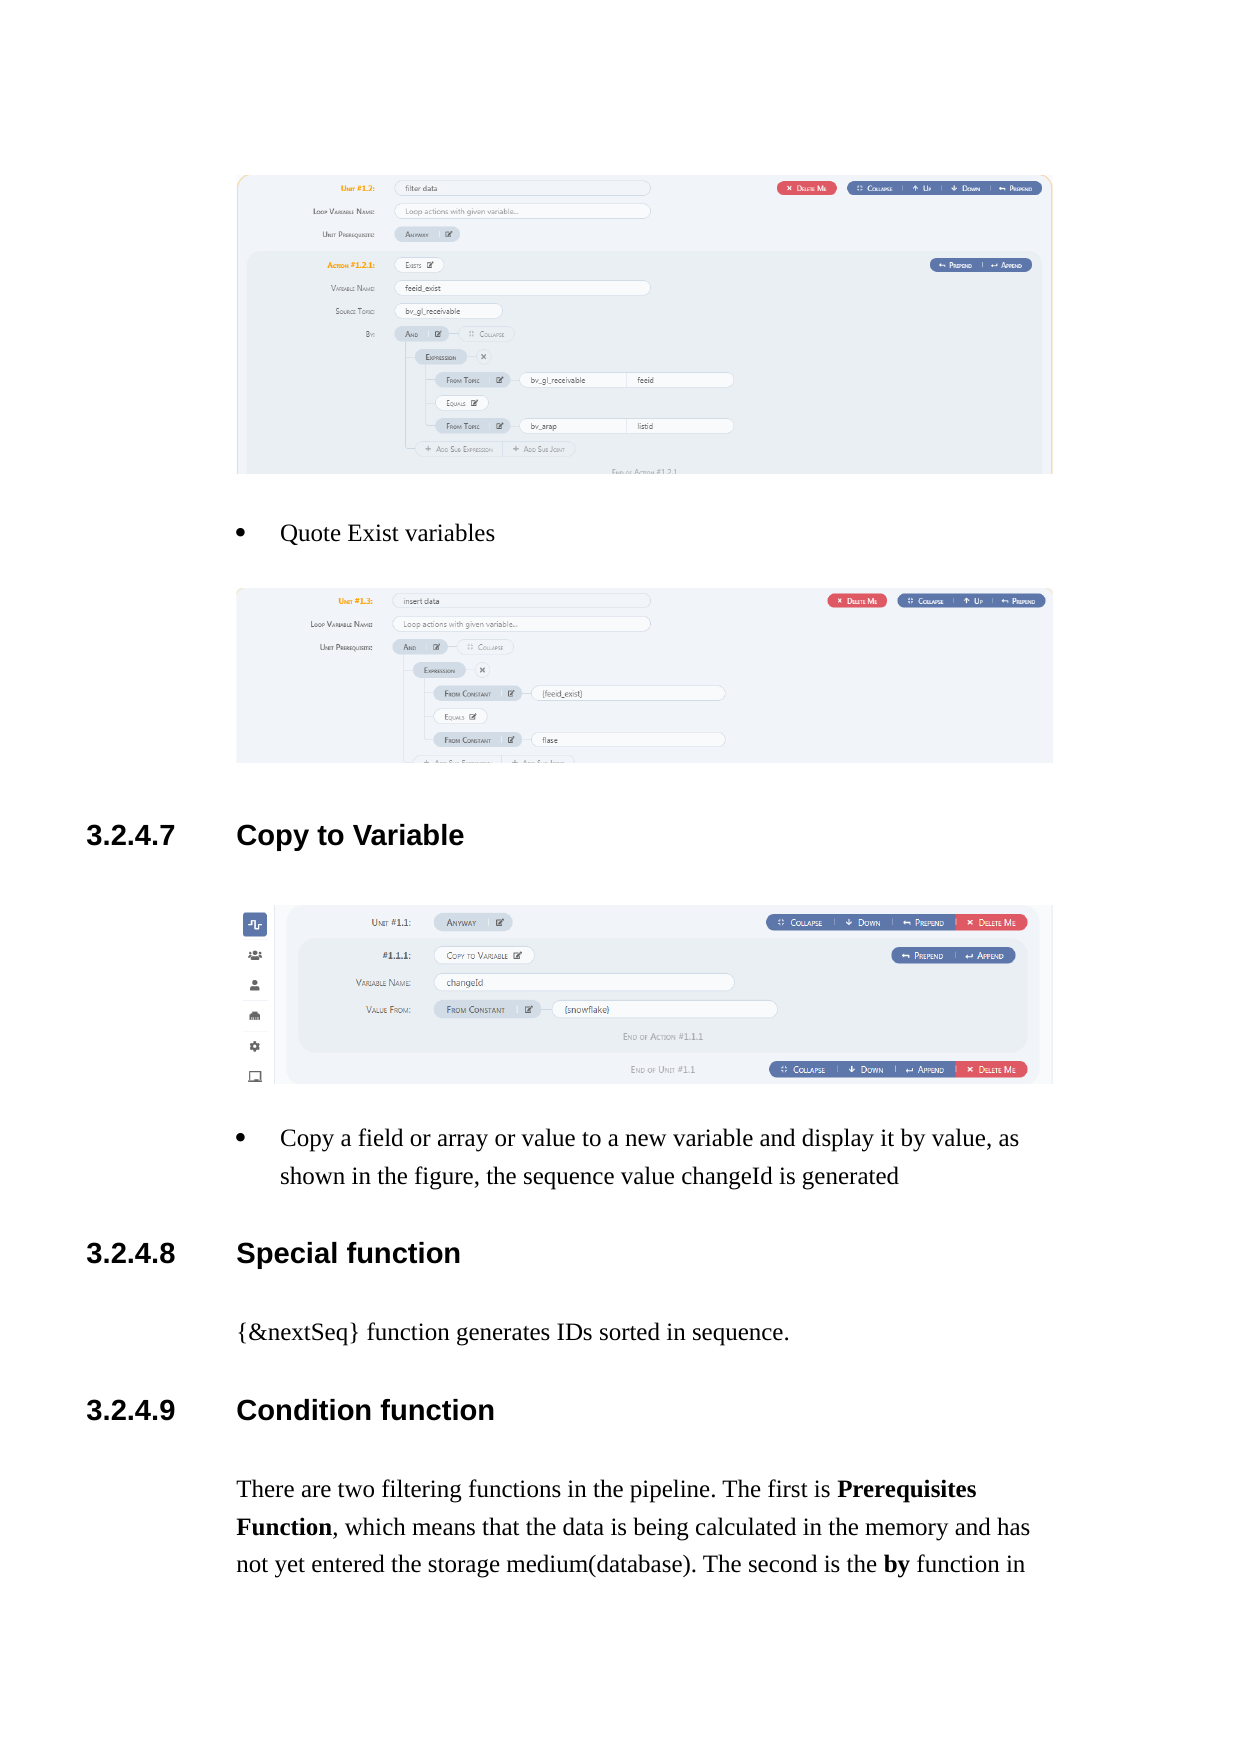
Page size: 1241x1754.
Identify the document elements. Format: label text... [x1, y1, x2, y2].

subtitle Condition function [86, 1377, 1053, 1442]
subtitle Copy to Variable [86, 802, 1053, 867]
picture [236, 588, 1053, 763]
text {&nextSeq} function generates IDs sorted in sequence. [236, 1316, 1053, 1348]
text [236, 1472, 1053, 1579]
picture [236, 905, 1053, 1084]
subtitle Special function [86, 1221, 1053, 1286]
picture [236, 175, 1053, 474]
list Copy a field or array or value to a new variable and display it by value, as shown in the figure, the sequence value changeId is generated [236, 1122, 1053, 1191]
list Quote Exist variables [236, 516, 1053, 549]
